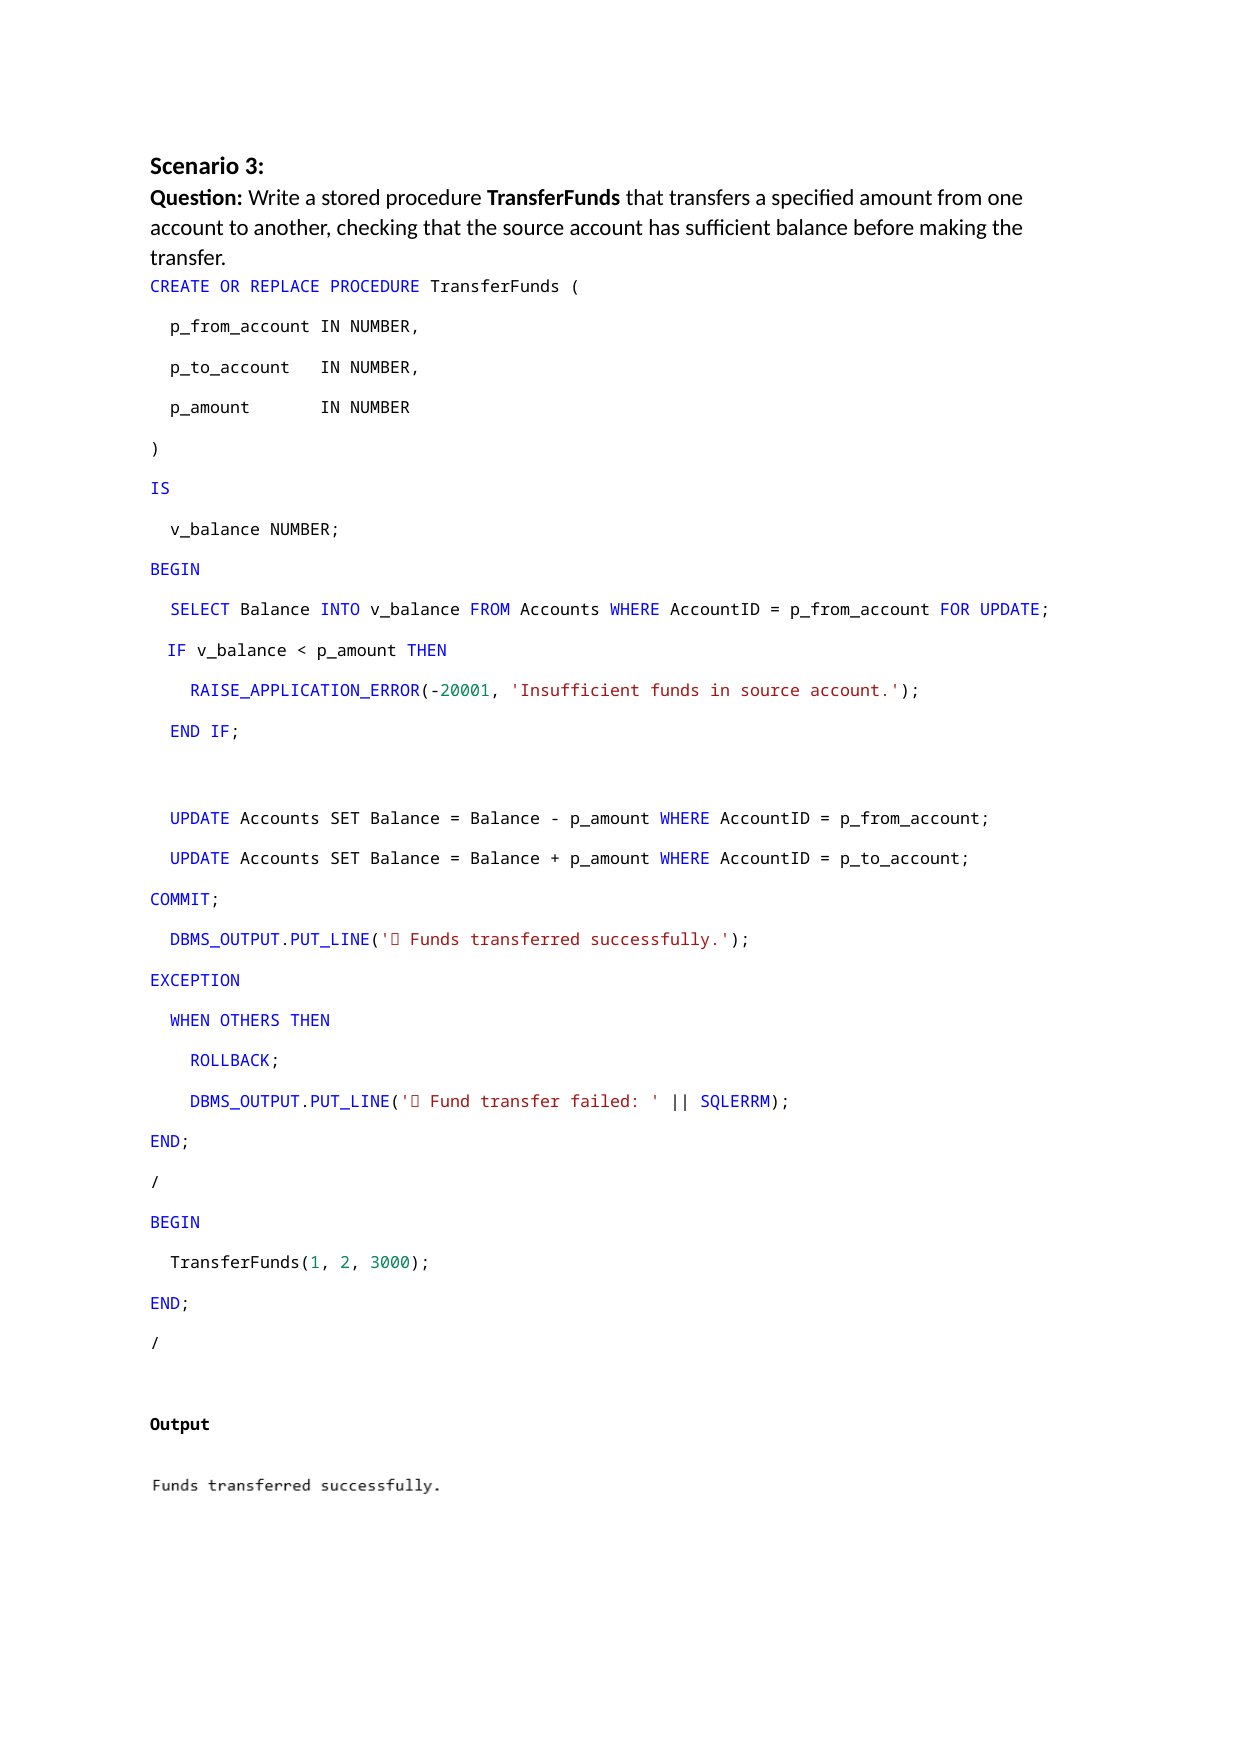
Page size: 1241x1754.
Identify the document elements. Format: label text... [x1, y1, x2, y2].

text RAISE_APPLICATION_ERROR(-20001, 'Insufficient funds in source account.'); [150, 678, 1090, 701]
text ROLLBACK; [150, 1048, 1090, 1072]
text CREATE OR REPLACE PROCEDURE TransferFunds ( [150, 273, 1090, 297]
text END IF; [150, 718, 1090, 742]
text WHEN OTHERS THEN [150, 1007, 1090, 1031]
text v_balance NUMBER; [150, 516, 1090, 540]
text TransferFunds(1, 2, 3000); [150, 1250, 1090, 1274]
text UPDATE Accounts SET Balance = Balance - p_amount WHERE AccountID = p_from_account; [150, 805, 1090, 829]
text Output [150, 1412, 1090, 1435]
text DBMS_OUTPUT.PUT_LINE('✅ Funds transferred successfully.'); [150, 927, 1090, 950]
text END; [150, 1290, 1090, 1314]
text BEGIN [150, 1209, 1090, 1233]
text p_from_account IN NUMBER, [150, 314, 1090, 338]
text Scenario 3: [150, 150, 1090, 181]
text END; [150, 1129, 1090, 1152]
text p_to_account IN NUMBER, [150, 354, 1090, 378]
text BEGIN [150, 556, 1090, 580]
text IS [150, 476, 1090, 499]
text ) [150, 435, 1090, 459]
text Question: Write a stored procedure TransferFunds that transfers a specified amount from one account to another, checking that the source account has sufficient balance before making the transfer. [150, 183, 1090, 271]
text UPDATE Accounts SET Balance = Balance + p_amount WHERE AccountID = p_to_account; [150, 846, 1090, 869]
text / [150, 1169, 1090, 1193]
text p_amount IN NUMBER [150, 395, 1090, 418]
text EXCEPTION [150, 967, 1090, 991]
text / [150, 1331, 1090, 1354]
text SELECT Balance INTO v_balance FROM Accounts WHERE AccountID = p_from_account FOR UPDATE; [150, 597, 1090, 621]
text COMMIT; [150, 886, 1090, 910]
picture [150, 1452, 487, 1527]
text DBMS_OUTPUT.PUT_LINE('❌ Fund transfer failed: ' || SQLERRM); [150, 1088, 1090, 1112]
text IF v_balance < p_amount THEN [150, 637, 1090, 661]
